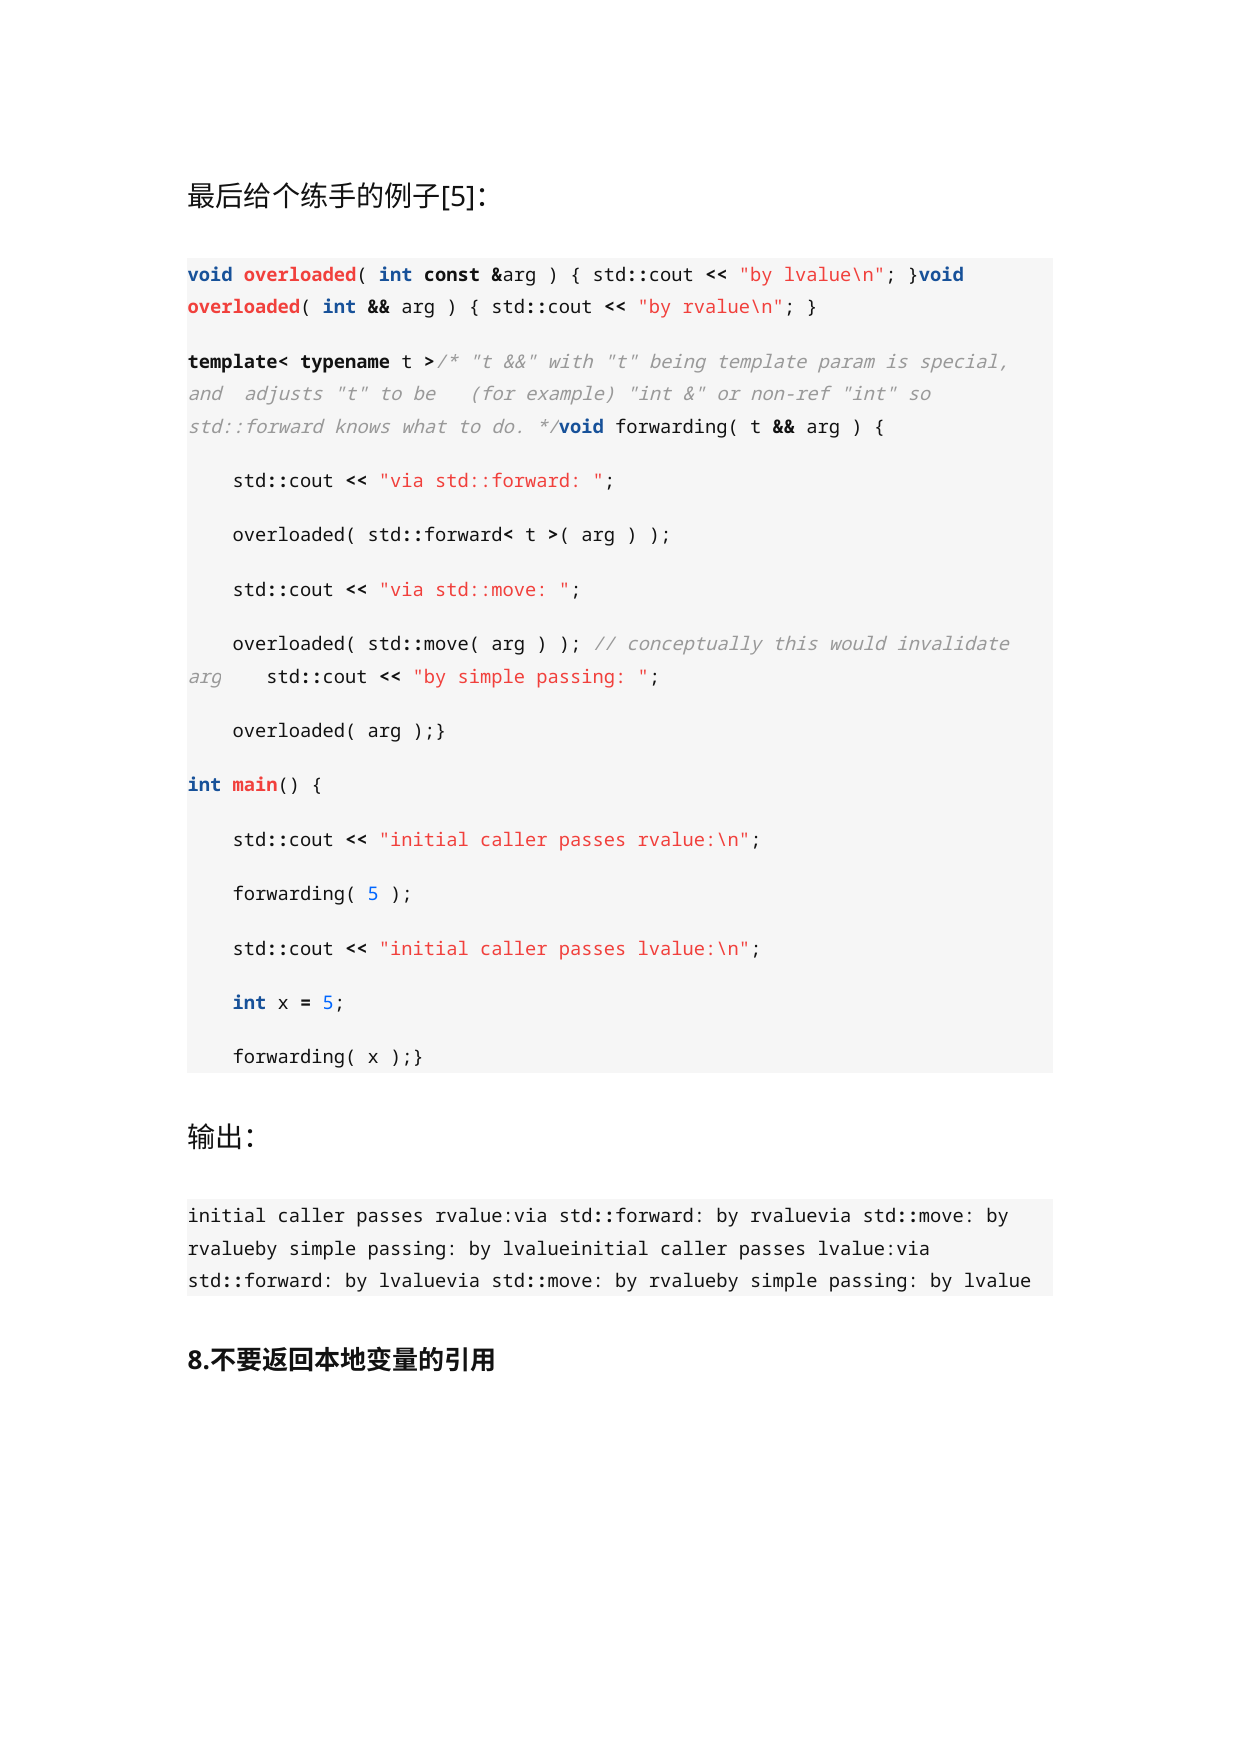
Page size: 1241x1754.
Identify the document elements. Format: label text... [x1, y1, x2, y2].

text overloaded( std::move( arg ) ); // conceptually this would invalidate arg std::cout << "by simple passing: "; [187, 627, 1053, 692]
text overloaded( arg );} [187, 714, 1053, 746]
text std::cout << "via std::move: "; [187, 573, 1053, 605]
text std::cout << "initial caller passes lvalue:\n"; [187, 931, 1053, 964]
text overloaded( std::forward< t >( arg ) ); [187, 518, 1053, 551]
text void overloaded( int const &arg ) { std::cout << "by lvalue\n"; }void overloaded( int && arg ) { std::cout << "by rvalue\n"; } [187, 258, 1053, 323]
text std::cout << "via std::forward: "; [187, 464, 1053, 496]
text forwarding( 5 ); [187, 877, 1053, 909]
text 最后给个练手的例子[5]： [187, 162, 1053, 227]
text initial caller passes rvalue:via std::forward: by rvaluevia std::move: by rvalueby simple passing: by lvalueinitial caller passes lvalue:via std::forward: by lvaluevia std::move: by rvalueby simple passing: by lvalue [187, 1199, 1053, 1296]
text int main() { [187, 768, 1053, 801]
text 输出： [187, 1103, 1053, 1168]
text int x = 5; [187, 986, 1053, 1018]
text forwarding( x );} [187, 1040, 1053, 1073]
text std::cout << "initial caller passes rvalue:\n"; [187, 823, 1053, 855]
subtitle 8.不要返回本地变量的引用 [187, 1326, 1053, 1391]
text template< typename t >/* "t &&" with "t" being template param is special, and adjusts "t" to be (for example) "int &" or non-ref "int" so std::forward knows what to do. */void forwarding( t && arg ) { [187, 344, 1053, 442]
